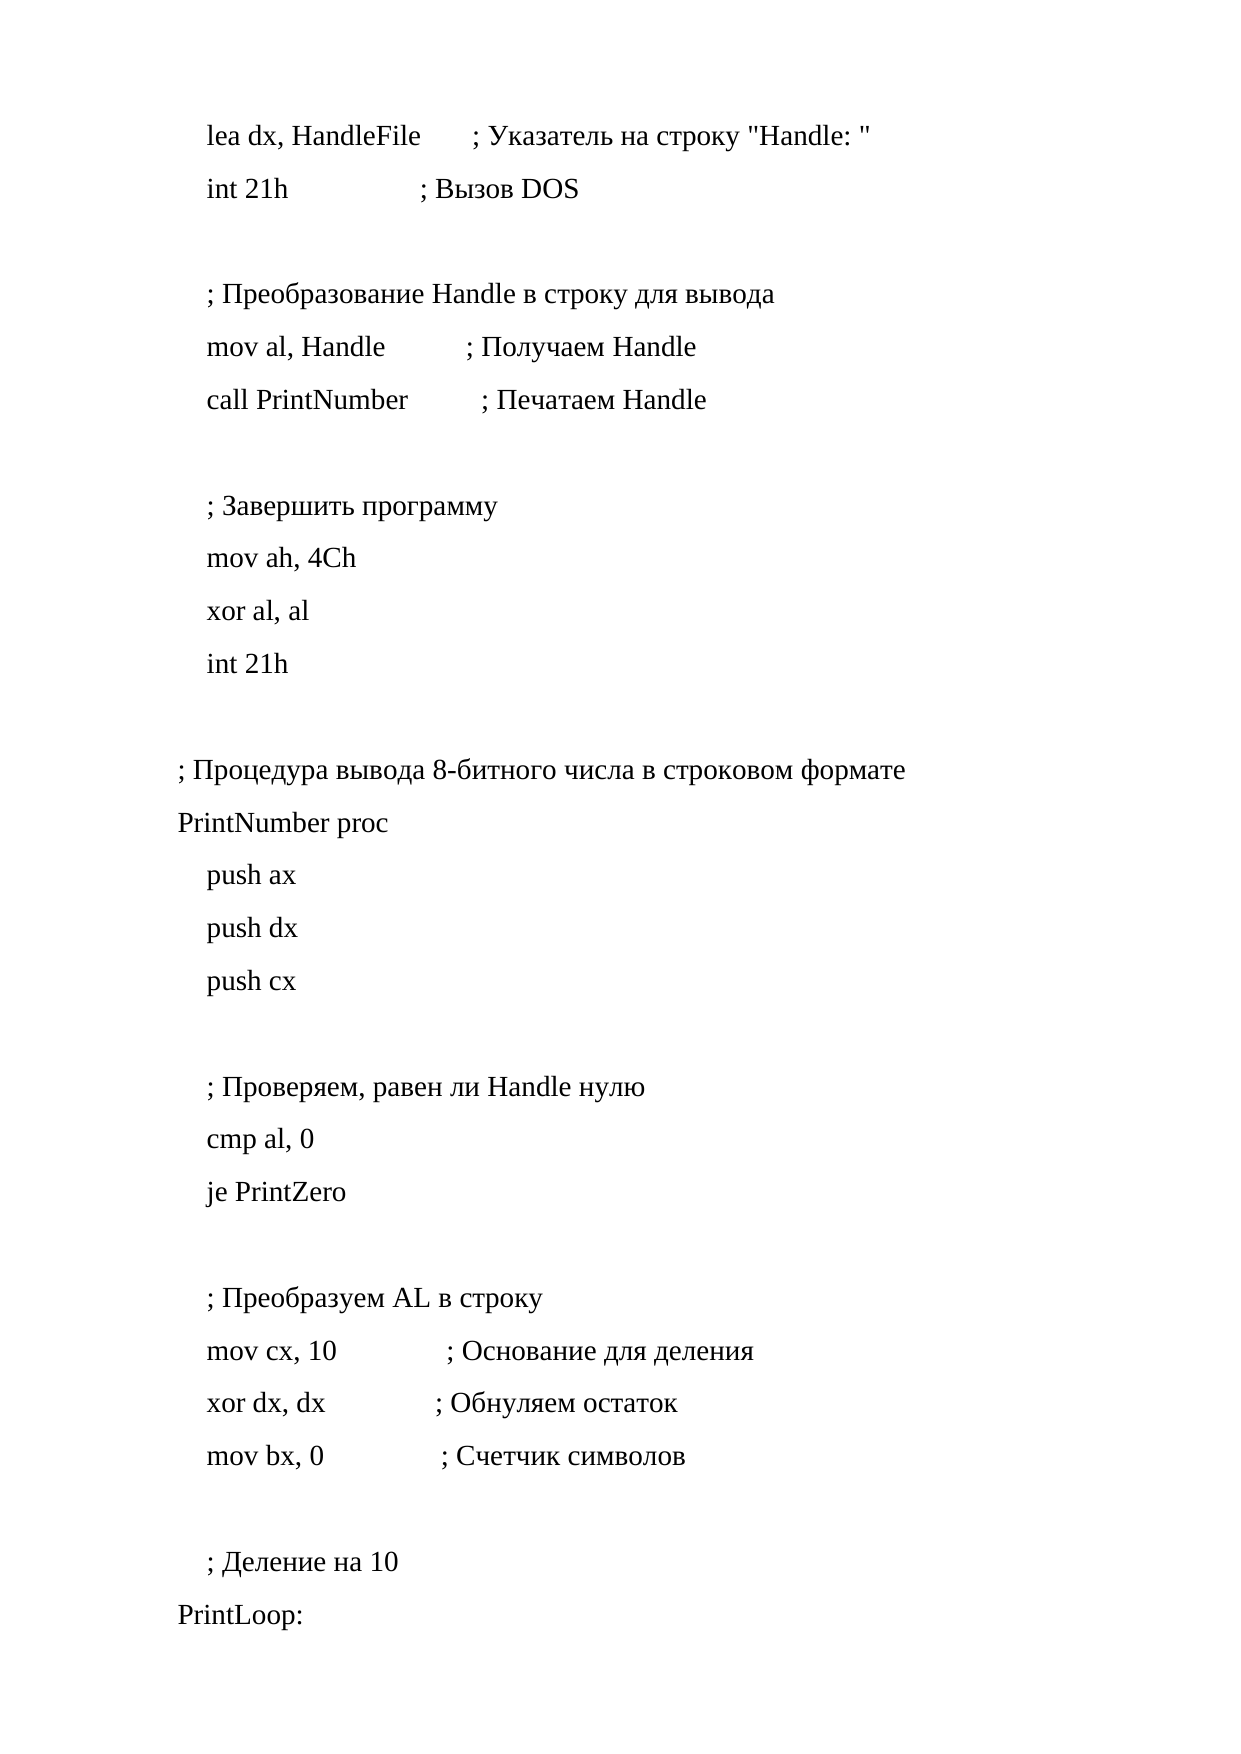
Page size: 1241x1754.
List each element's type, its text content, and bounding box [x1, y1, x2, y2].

text lea dx, HandleFile ; Указатель на строку "Handle: " [177, 118, 1152, 152]
text ; Завершить программу [177, 488, 1152, 521]
text je PrintZero [177, 1174, 1152, 1208]
text ; Деление на 10 [177, 1544, 1152, 1578]
text push ax [177, 857, 1152, 891]
text ; Процедура вывода 8-битного числа в строковом формате [177, 752, 1152, 785]
text xor al, al [177, 593, 1152, 627]
text mov ah, 4Ch [177, 541, 1152, 574]
text call PrintNumber ; Печатаем Handle [177, 382, 1152, 416]
text int 21h [177, 646, 1152, 680]
text push dx [177, 910, 1152, 944]
text push cx [177, 963, 1152, 997]
text PrintNumber proc [177, 805, 1152, 838]
text mov bx, 0 ; Счетчик символов [177, 1438, 1152, 1472]
text mov cx, 10 ; Основание для деления [177, 1333, 1152, 1366]
text ; Преобразуем AL в строку [177, 1280, 1152, 1313]
text ; Преобразование Handle в строку для вывода [177, 277, 1152, 310]
text PrintLoop: [177, 1597, 1152, 1630]
text xor dx, dx ; Обнуляем остаток [177, 1386, 1152, 1419]
text cmp al, 0 [177, 1122, 1152, 1155]
text int 21h ; Вызов DOS [177, 171, 1152, 204]
text mov al, Handle ; Получаем Handle [177, 329, 1152, 363]
text ; Проверяем, равен ли Handle нулю [177, 1069, 1152, 1102]
